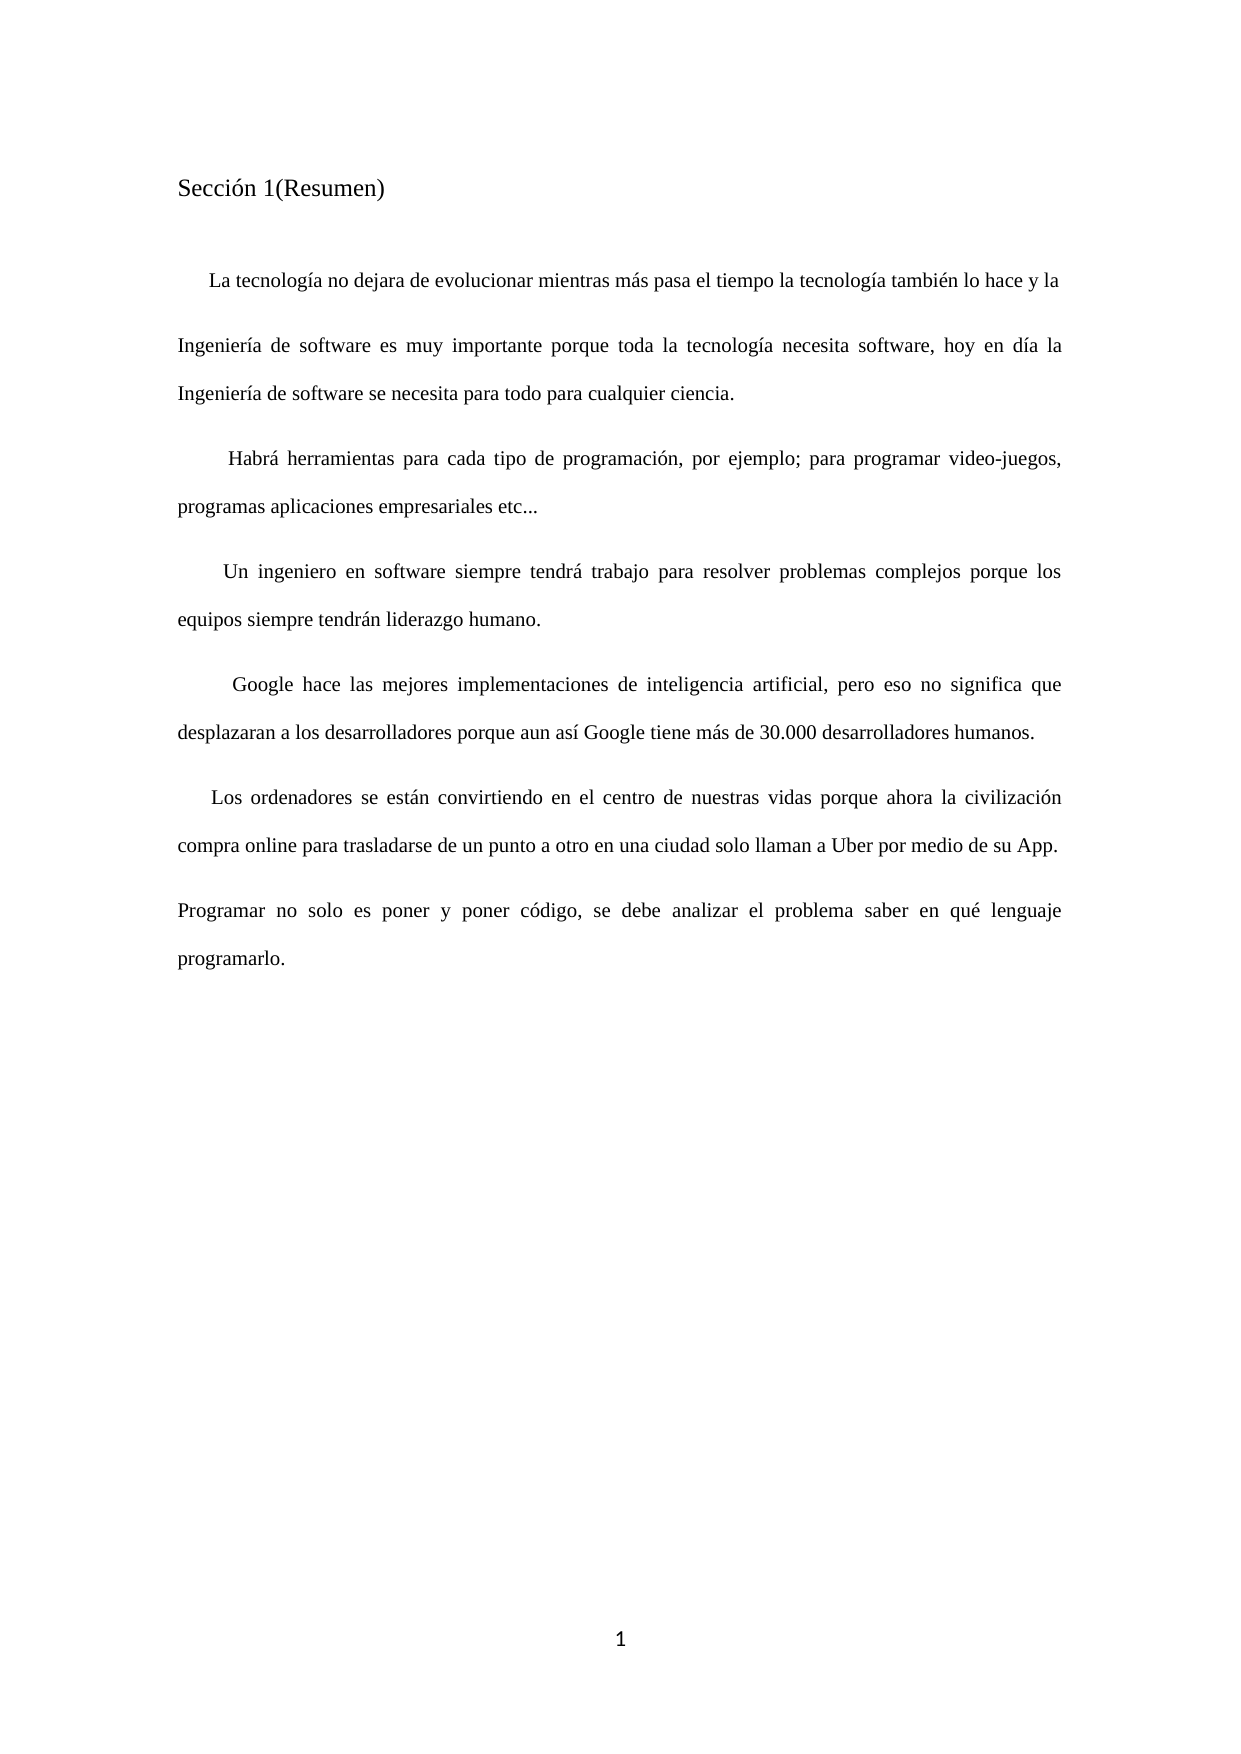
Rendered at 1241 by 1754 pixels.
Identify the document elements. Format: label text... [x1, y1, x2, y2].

text Ingeniería de software es muy importante porque toda la tecnología necesita software, hoy en día la Ingeniería de software se necesita para todo para cualquier ciencia. [177, 333, 1063, 405]
text Google hace las mejores implementaciones de inteligencia artificial, pero eso no significa que desplazaran a los desarrolladores porque aun así Google tiene más de 30.000 desarrolladores humanos. [177, 672, 1063, 744]
subtitle Sección 1(Resumen) [177, 173, 1063, 201]
text Habrá herramientas para cada tipo de programación, por ejemplo; para programar video-juegos, programas aplicaciones empresariales etc... [177, 446, 1063, 518]
text Un ingeniero en software siempre tendrá trabajo para resolver problemas complejos porque los equipos siempre tendrán liderazgo humano. [177, 559, 1063, 631]
text La tecnología no dejara de evolucionar mientras más pasa el tiempo la tecnología también lo hace y la [177, 268, 1063, 292]
text Los ordenadores se están convirtiendo en el centro de nuestras vidas porque ahora la civilización compra online para trasladarse de un punto a otro en una ciudad solo llaman a Uber por medio de su App. [177, 785, 1063, 857]
text Programar no solo es poner y poner código, se debe analizar el problema saber en qué lenguaje programarlo. [177, 898, 1063, 970]
